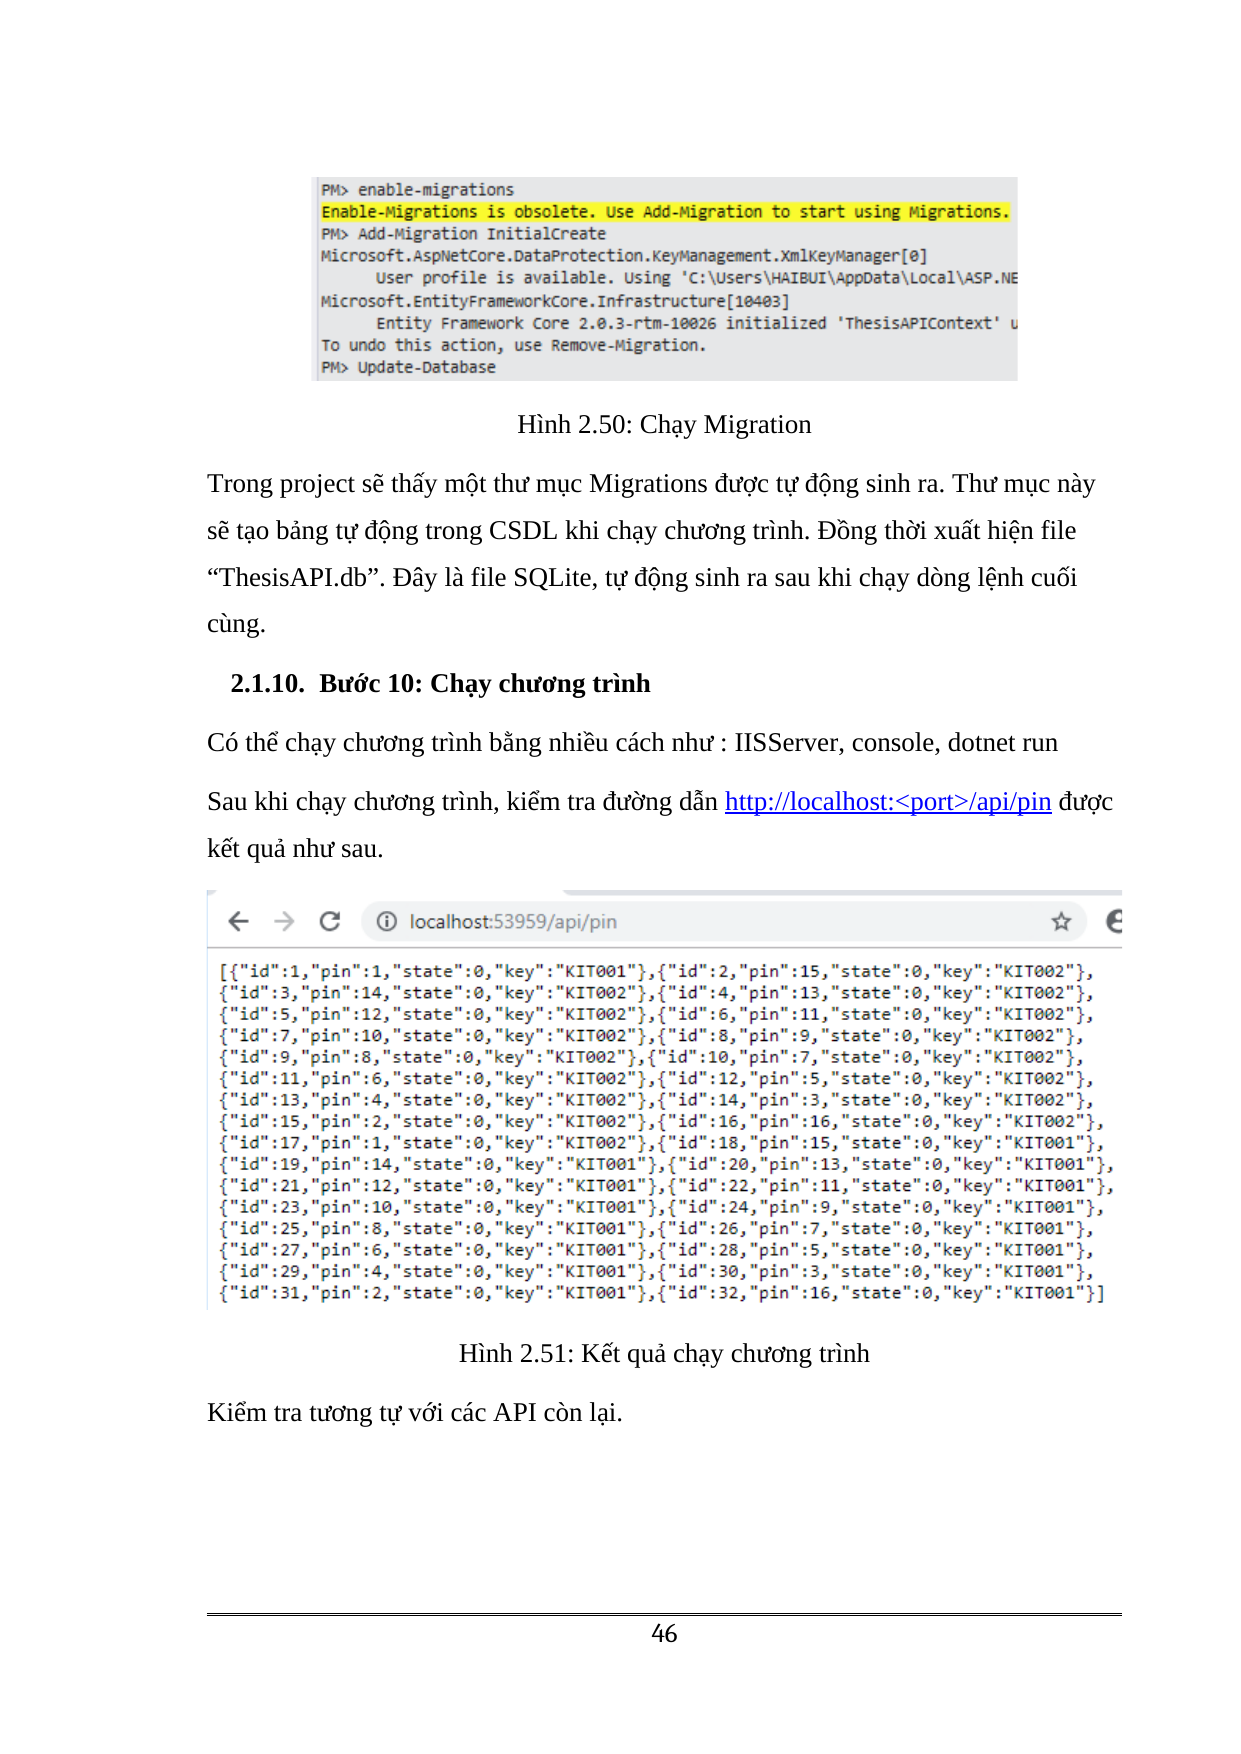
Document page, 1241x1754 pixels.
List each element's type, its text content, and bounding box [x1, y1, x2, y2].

picture [206, 890, 1123, 1310]
picture [311, 177, 1018, 381]
text Hình 2.50: Chạy Migration [207, 408, 1122, 439]
text Kiểm tra tương tự với các API còn lại. [207, 1397, 1122, 1428]
text Trong project sẽ thấy một thư mục Migrations được tự động sinh ra. Thư mục này sẽ tạo bảng tự động trong CSDL khi chạy chương trình. Đồng thời xuất hiện file “ThesisAPI.db”. Đây là file SQLite, tự động sinh ra sau khi chạy dòng lệnh cuối cùng. [207, 467, 1122, 639]
text Có thể chạy chương trình bằng nhiều cách như : IISServer, console, dotnet run [207, 726, 1122, 757]
text Sau khi chạy chương trình, kiểm tra đường dẫn http://localhost:<port>/api/pin được kết quả như sau. [207, 785, 1122, 863]
subtitle Bước 10: Chạy chương trình [230, 667, 1122, 698]
